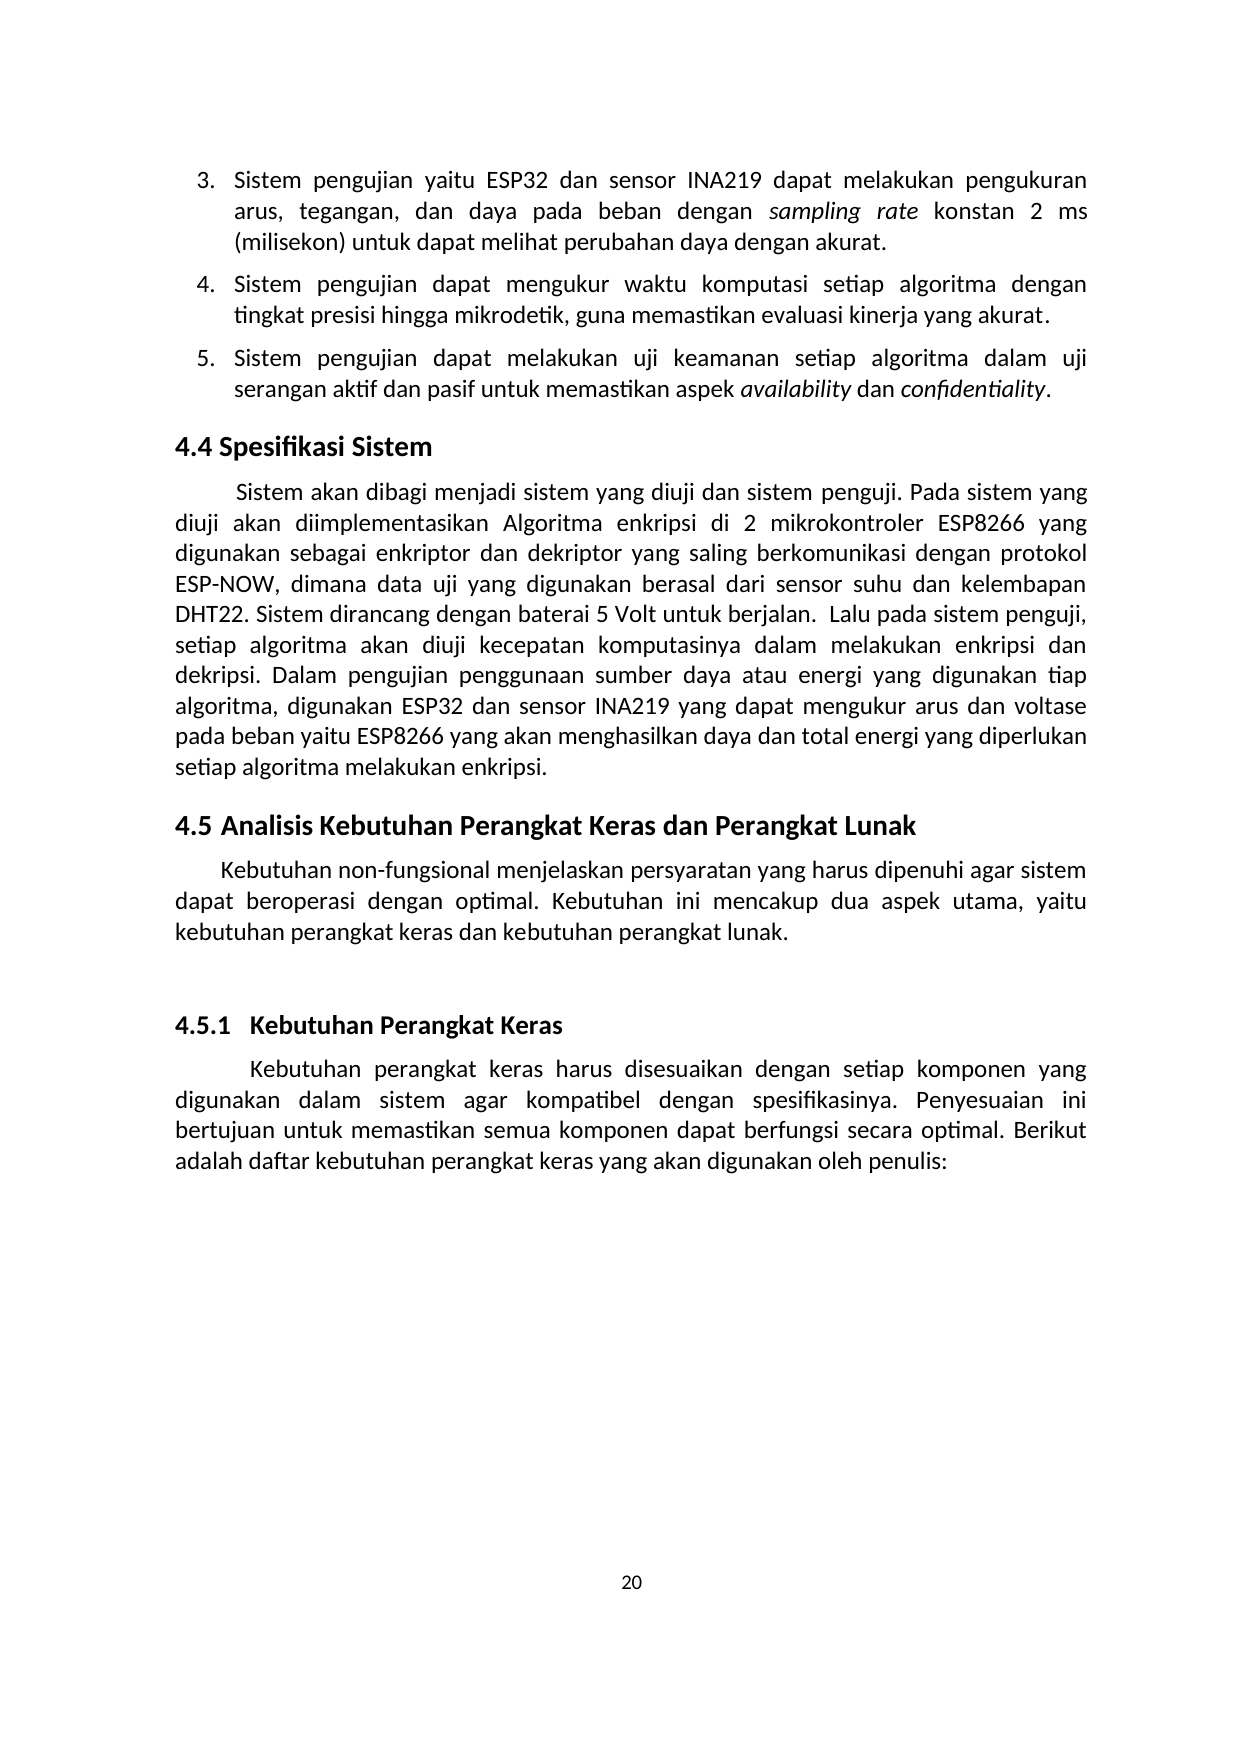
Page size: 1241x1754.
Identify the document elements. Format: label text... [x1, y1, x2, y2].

list Sistem pengujian dapat mengukur waktu komputasi setiap algoritma dengan tingkat presisi hingga mikrodetik, guna memastikan evaluasi kinerja yang akurat. [196, 269, 1088, 330]
list Sistem pengujian dapat melakukan uji keamanan setiap algoritma dalam uji serangan aktif dan pasif untuk memastikan aspek availability dan confidentiality. [196, 342, 1088, 403]
subtitle Kebutuhan Perangkat Keras [175, 1008, 1088, 1041]
text Kebutuhan perangkat keras harus disesuaikan dengan setiap komponen yang digunakan dalam sistem agar kompatibel dengan spesifikasinya. Penyesuaian ini bertujuan untuk memastikan semua komponen dapat berfungsi secara optimal. Berikut adalah daftar kebutuhan perangkat keras yang akan digunakan oleh penulis: [175, 1053, 1088, 1176]
text Sistem akan dibagi menjadi sistem yang diuji dan sistem penguji. Pada sistem yang diuji akan diimplementasikan Algoritma enkripsi di 2 mikrokontroler ESP8266 yang digunakan sebagai enkriptor dan dekriptor yang saling berkomunikasi dengan protokol ESP-NOW, dimana data uji yang digunakan berasal dari sensor suhu dan kelembapan DHT22. Sistem dirancang dengan baterai 5 Volt untuk berjalan. Lalu pada sistem penguji, setiap algoritma akan diuji kecepatan komputasinya dalam melakukan enkripsi dan dekripsi. Dalam pengujian penggunaan sumber daya atau energi yang digunakan tiap algoritma, digunakan ESP32 dan sensor INA219 yang dapat mengukur arus dan voltase pada beban yaitu ESP8266 yang akan menghasilkan daya dan total energi yang diperlukan setiap algoritma melakukan enkripsi. [175, 476, 1088, 782]
subtitle Analisis Kebutuhan Perangkat Keras dan Perangkat Lunak [175, 807, 1088, 842]
list Sistem pengujian yaitu ESP32 dan sensor INA219 dapat melakukan pengukuran arus, tegangan, dan daya pada beban dengan sampling rate konstan 2 ms (milisekon) untuk dapat melihat perubahan daya dengan akurat. [196, 164, 1088, 256]
subtitle 4.4 Spesifikasi Sistem [175, 428, 1088, 464]
text Kebutuhan non-fungsional menjelaskan persyaratan yang harus dipenuhi agar sistem dapat beroperasi dengan optimal. Kebutuhan ini mencakup dua aspek utama, yaitu kebutuhan perangkat keras dan kebutuhan perangkat lunak. [175, 855, 1088, 946]
